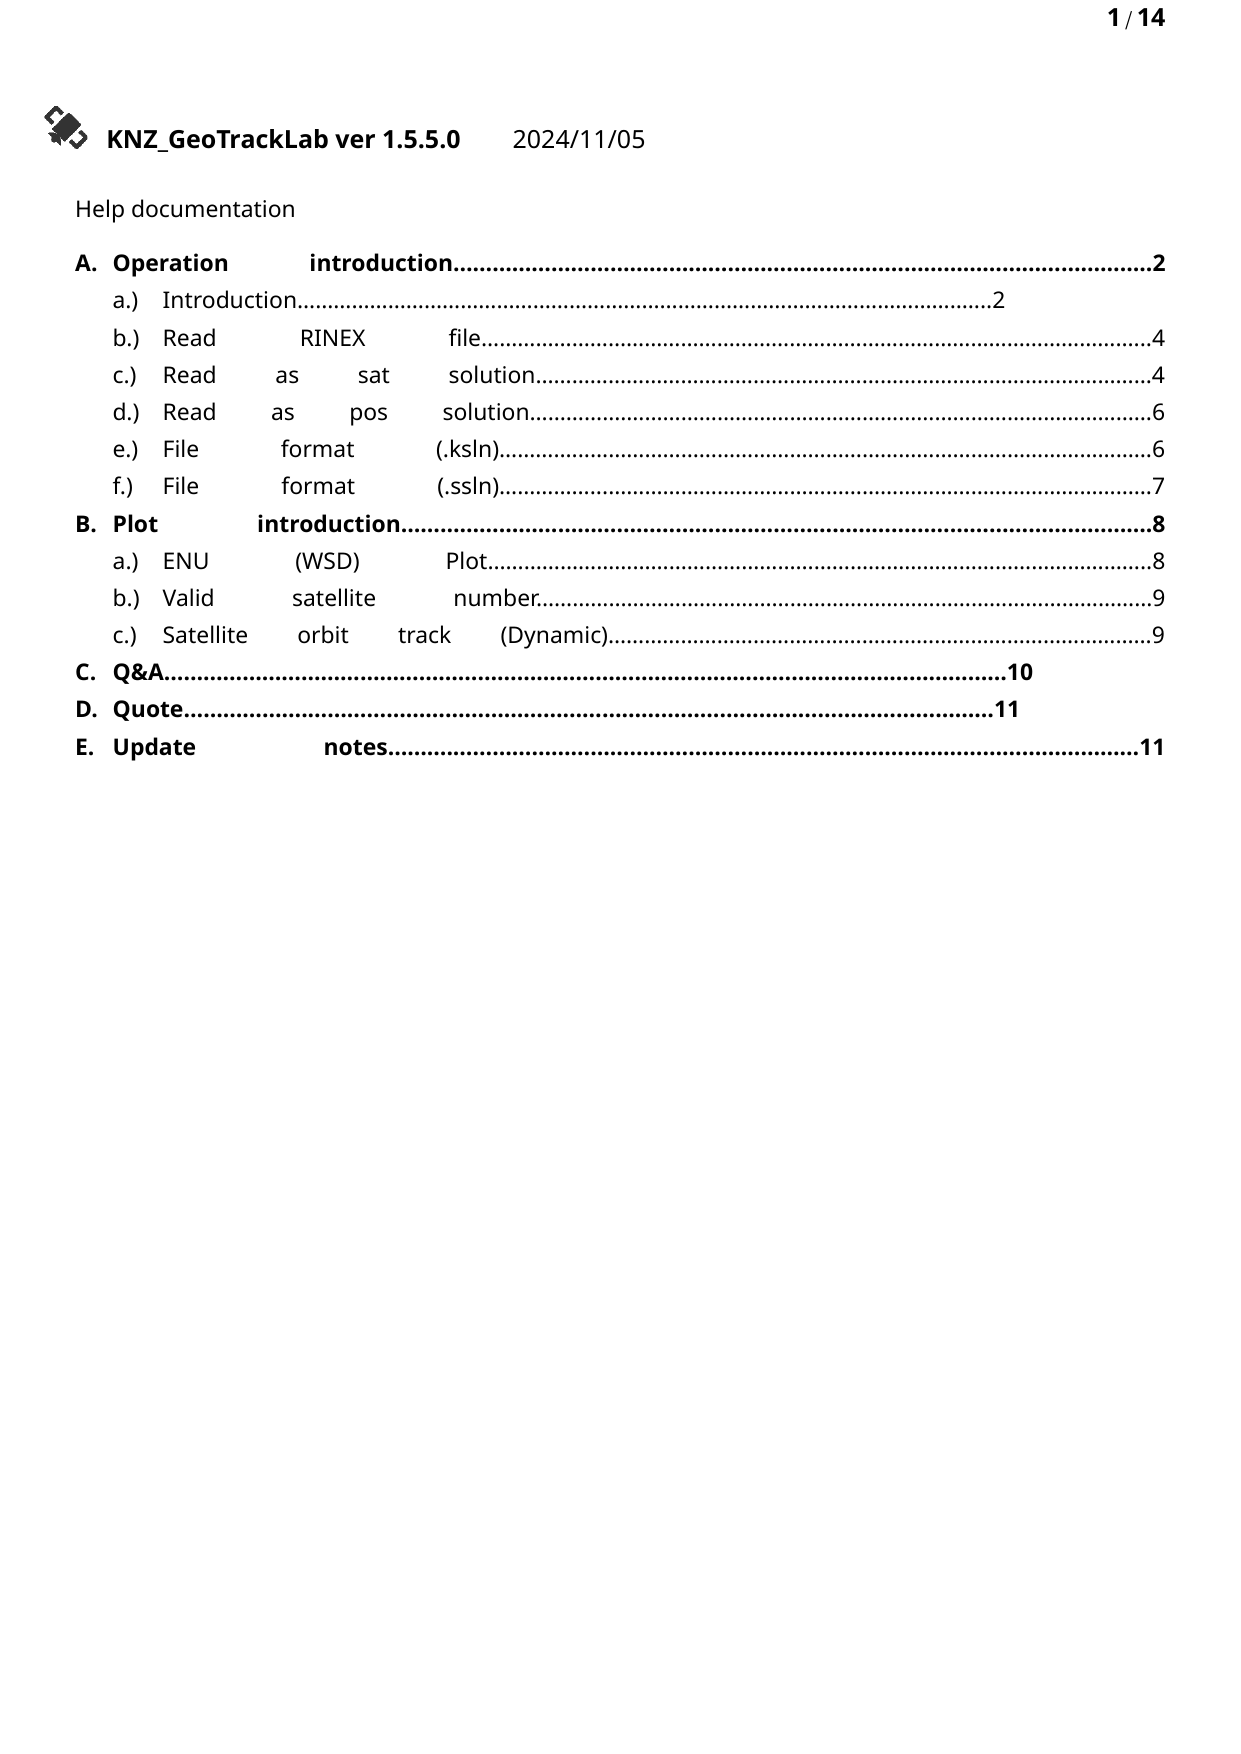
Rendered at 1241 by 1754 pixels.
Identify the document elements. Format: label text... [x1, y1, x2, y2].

list a.) Introduction…………………………………………………………………………………………………....2 [112, 284, 1165, 316]
list c.) Satellite orbit track (Dynamic)………………………………………………………………………………9 [112, 618, 1165, 651]
list Operation introduction……………………………………………………………………………………………..2 [75, 247, 1165, 279]
text KNZ_GeoTrackLab ver 1.5.5.0 2024/11/05 [75, 106, 1165, 171]
list Update notes……….……………………………………………………………………………………………11 [75, 730, 1165, 762]
list Plot introduction…………………………………………………………………………………………………….8 [75, 507, 1165, 539]
list d.) Read as pos solution………….………………………………………………………………………………6 [112, 395, 1165, 428]
list b.) Valid satellite number…………………………………………………………………………………………9 [112, 581, 1165, 614]
list Quote……………….……………………………………………………………………………………………11 [75, 693, 1165, 725]
list c.) Read as sat solution…………………………………………………………………………………………4 [112, 358, 1165, 391]
text Help documentation [75, 193, 1165, 225]
list Q&A…………………...……………………………………………………………………………………………10 [75, 656, 1165, 688]
list a.) ENU (WSD) Plot………………………………………………………………………………………………..8 [112, 544, 1165, 577]
list e.) File format (.ksln)…………...…………………………………………………………………………………6 [112, 432, 1165, 465]
picture [31, 106, 88, 162]
list f.) File format (.ssln)……………...………………………………………………………………………………7 [112, 470, 1165, 502]
list b.) Read RINEX file………………………………………………………………………………………………...4 [112, 321, 1165, 353]
